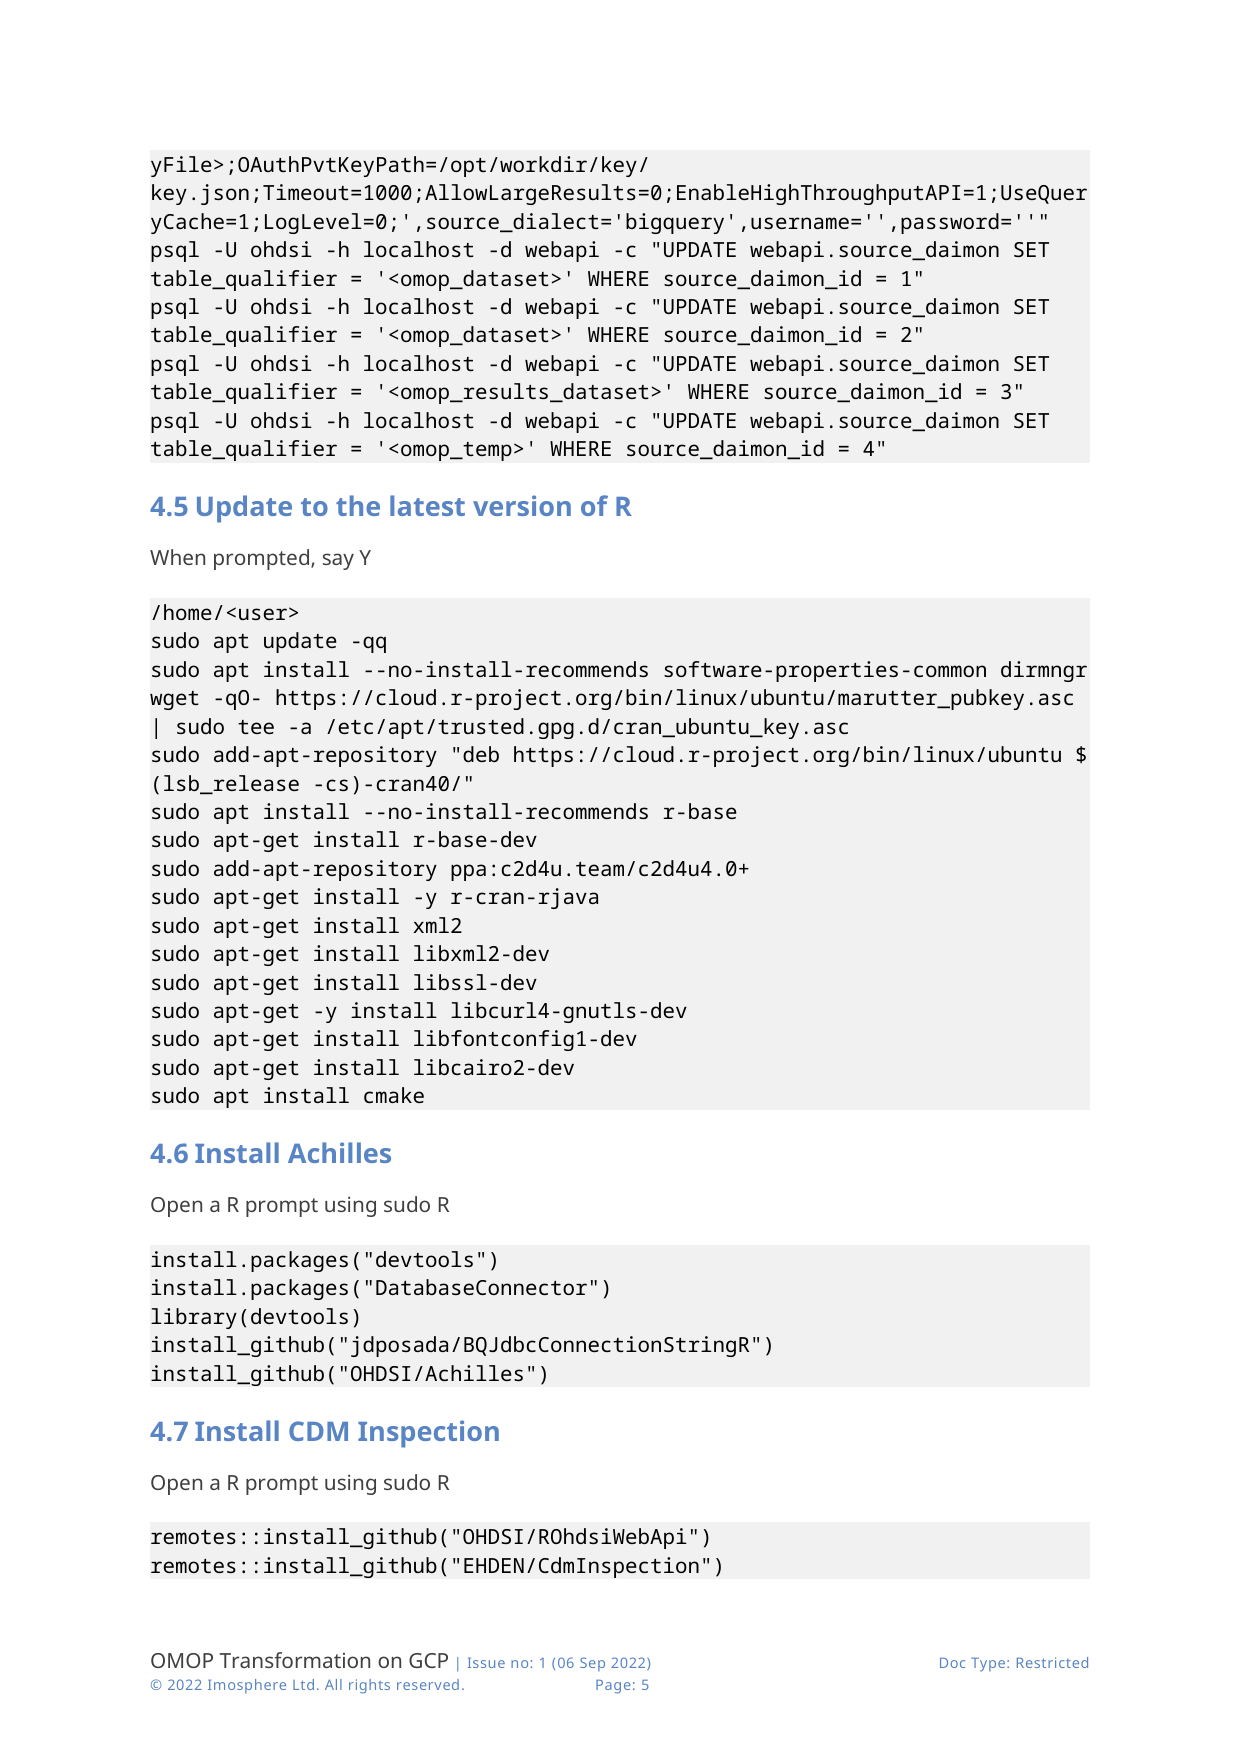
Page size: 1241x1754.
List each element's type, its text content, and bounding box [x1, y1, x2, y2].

text sudo apt-get install -y r-cran-rjava [150, 882, 1090, 911]
text sudo apt install --no-install-recommends r-base [150, 797, 1090, 826]
text sudo apt-get install xml2 [150, 911, 1090, 939]
text psql -U ohdsi -h localhost -d webapi -c "UPDATE webapi.source_daimon SET table_qualifier = '<omop_dataset>' WHERE source_daimon_id = 2" [150, 292, 1090, 349]
subtitle Install CDM Inspection [150, 1412, 1090, 1449]
text Open a R prompt using sudo R [150, 1190, 1090, 1219]
text psql -U ohdsi -h localhost -d webapi -c "UPDATE webapi.source_daimon SET table_qualifier = '<omop_results_dataset>' WHERE source_daimon_id = 3" [150, 349, 1090, 406]
text sudo apt install --no-install-recommends software-properties-common dirmngr [150, 655, 1090, 683]
text sudo add-apt-repository ppa:c2d4u.team/c2d4u4.0+ [150, 854, 1090, 882]
text install.packages("devtools") [150, 1245, 1090, 1273]
text psql -U ohdsi -h localhost -d webapi -c "UPDATE webapi.source_daimon SET table_qualifier = '<omop_temp>' WHERE source_daimon_id = 4" [150, 406, 1090, 463]
text psql -U ohdsi -h localhost -d webapi -c "UPDATE webapi.source_daimon SET table_qualifier = '<omop_dataset>' WHERE source_daimon_id = 1" [150, 235, 1090, 292]
text install_github("OHDSI/Achilles") [150, 1359, 1090, 1387]
text sudo apt update -qq [150, 626, 1090, 655]
text /home/<user> [150, 598, 1090, 626]
text install_github("jdposada/BQJdbcConnectionStringR") [150, 1330, 1090, 1359]
text When prompted, say Y [150, 543, 1090, 572]
text sudo add-apt-repository "deb https://cloud.r-project.org/bin/linux/ubuntu $(lsb_release -cs)-cran40/" [150, 740, 1090, 797]
subtitle Update to the latest version of R [150, 488, 1090, 525]
text sudo apt install cmake [150, 1081, 1090, 1110]
subtitle Install Achilles [150, 1135, 1090, 1172]
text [150, 150, 1090, 235]
text library(devtools) [150, 1302, 1090, 1330]
text install.packages("DatabaseConnector") [150, 1273, 1090, 1302]
text sudo apt-get install r-base-dev [150, 826, 1090, 854]
text sudo apt-get -y install libcurl4-gnutls-dev [150, 996, 1090, 1024]
text Open a R prompt using sudo R [150, 1468, 1090, 1496]
text remotes::install_github("EHDEN/CdmInspection") [150, 1551, 1090, 1579]
text sudo apt-get install libcairo2-dev [150, 1053, 1090, 1081]
text remotes::install_github("OHDSI/ROhdsiWebApi") [150, 1522, 1090, 1551]
text sudo apt-get install libfontconfig1-dev [150, 1024, 1090, 1053]
text sudo apt-get install libxml2-dev [150, 939, 1090, 968]
text sudo apt-get install libssl-dev [150, 968, 1090, 996]
text wget -qO- https://cloud.r-project.org/bin/linux/ubuntu/marutter_pubkey.asc | sudo tee -a /etc/apt/trusted.gpg.d/cran_ubuntu_key.asc [150, 683, 1090, 740]
